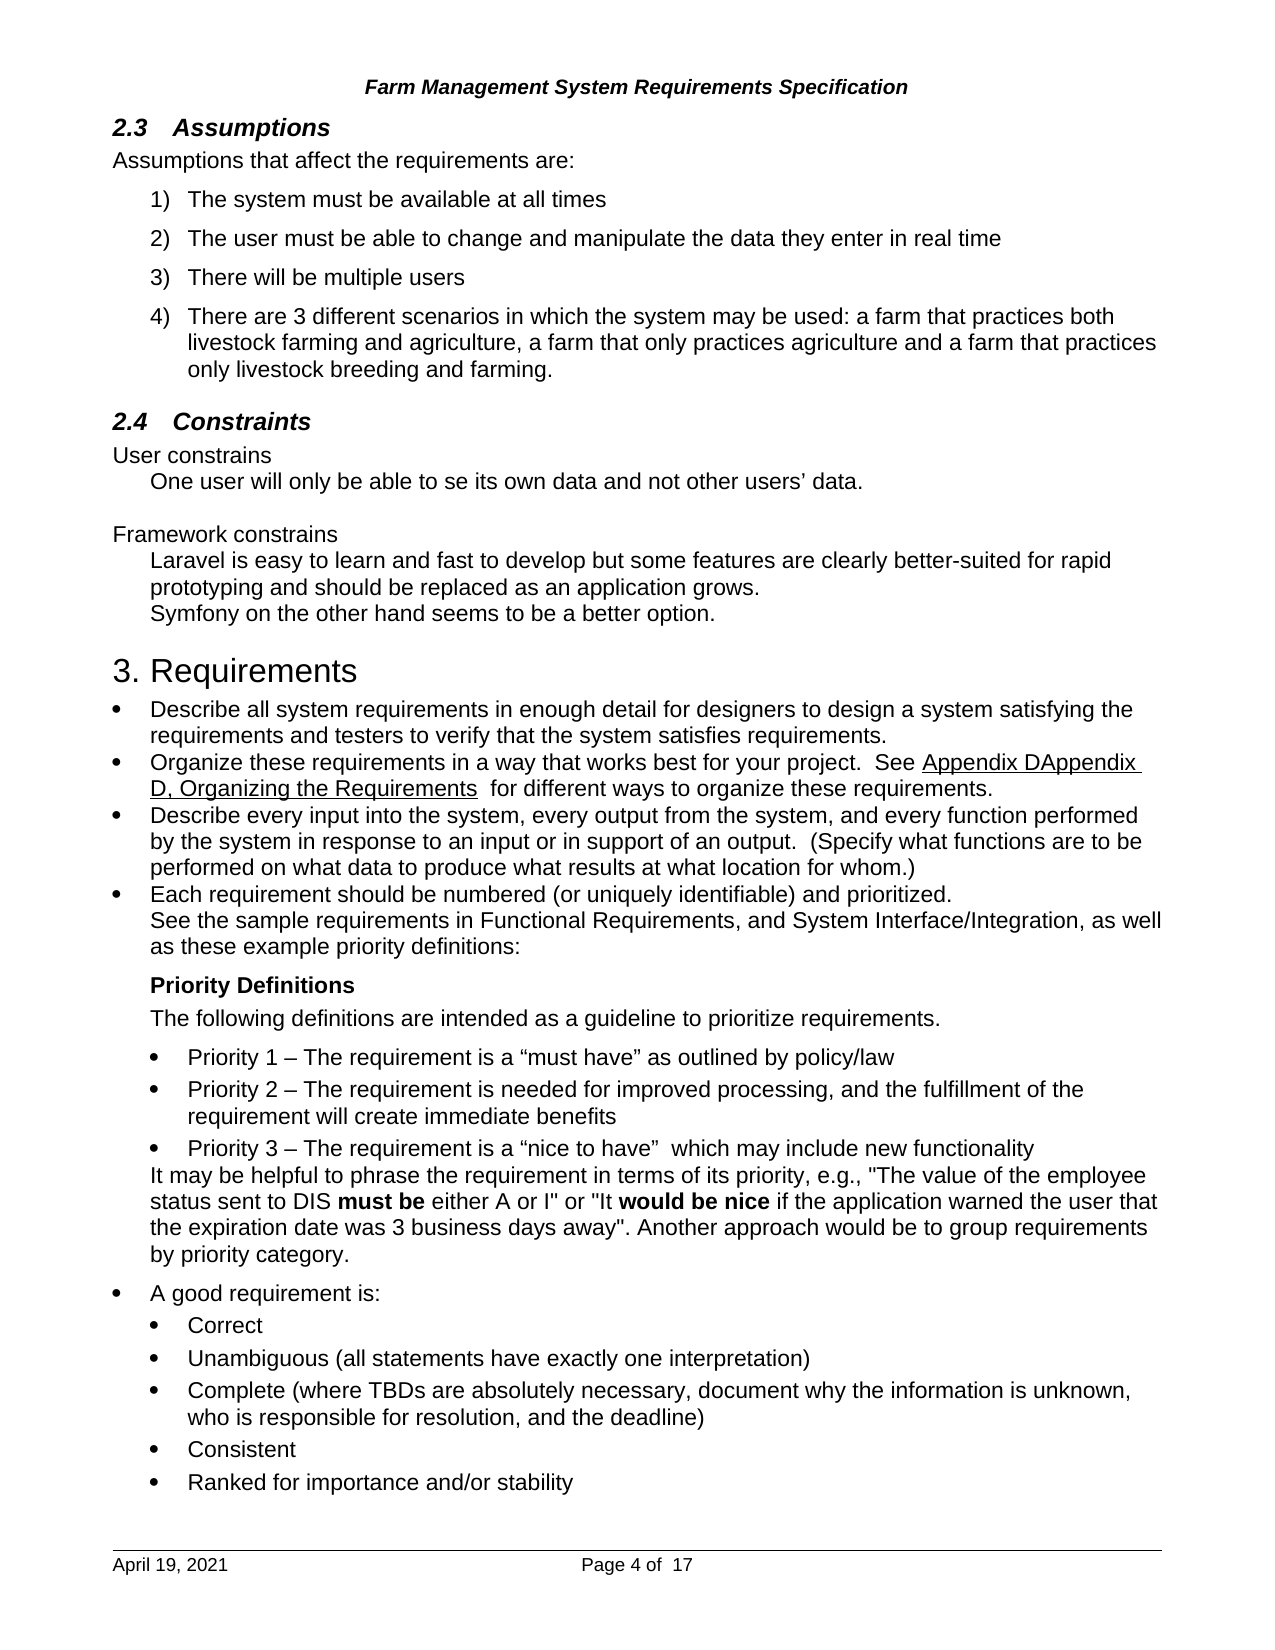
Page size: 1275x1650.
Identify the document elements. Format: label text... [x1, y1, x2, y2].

list Each requirement should be numbered (or uniquely identifiable) and prioritized. [112, 881, 1162, 907]
list Priority 2 – The requirement is needed for improved processing, and the fulfillment of the requirement will create immediate benefits [150, 1076, 1162, 1129]
list Correct [150, 1312, 1162, 1338]
list Unambiguous (all statements have exactly one interpretation) [150, 1345, 1162, 1371]
list Priority 1 – The requirement is a “must have” as outlined by policy/law [150, 1044, 1162, 1070]
list Describe every input into the system, every output from the system, and every function performed by the system in response to an input or in support of an output. (Specify what functions are to be performed on what data to produce what results at what location for whom.) [112, 802, 1162, 881]
text Assumptions that affect the requirements are: [112, 147, 1162, 174]
list Framework constrains [112, 521, 1162, 547]
list Priority 3 – The requirement is a “nice to have” which may include new functionality [150, 1135, 1162, 1162]
list Consistent [150, 1436, 1162, 1463]
list Complete (where TBDs are absolutely necessary, document why the information is unknown, who is responsible for resolution, and the deadline) [150, 1377, 1162, 1430]
text It may be helpful to phrase the requirement in terms of its priority, e.g., "The value of the employee status sent to DIS must be either A or I" or "It would be nice if the application warned the user that the expiration date was 3 business days away". Another approach would be to group requirements by priority category. [150, 1162, 1162, 1267]
subtitle Requirements [112, 651, 1162, 690]
list The system must be available at all times [150, 186, 1162, 213]
list Organize these requirements in a way that works best for your project. See Appendix DAppendix D, Organizing the Requirements for different ways to organize these requirements. [112, 749, 1162, 802]
list One user will only be able to se its own data and not other users’ data. [150, 468, 1162, 495]
list Laravel is easy to learn and fast to develop but some features are clearly better-suited for rapid prototyping and should be replaced as an application grows. [150, 547, 1162, 600]
subtitle Assumptions [112, 112, 1162, 141]
text See the sample requirements in Functional Requirements, and System Interface/Integration, as well as these example priority definitions: [150, 907, 1162, 960]
text The following definitions are intended as a guideline to prioritize requirements. [150, 1005, 1162, 1031]
list There are 3 different scenarios in which the system may be used: a farm that practices both livestock farming and agriculture, a farm that only practices agriculture and a farm that practices only livestock breeding and farming. [150, 303, 1162, 382]
list User constrains [112, 442, 1162, 468]
list The user must be able to change and manipulate the data they enter in real time [150, 225, 1162, 252]
subtitle Constraints [112, 407, 1162, 436]
list There will be multiple users [150, 264, 1162, 290]
list Describe all system requirements in enough detail for designers to design a system satisfying the requirements and testers to verify that the system satisfies requirements. [112, 696, 1162, 749]
list A good requirement is: [112, 1279, 1162, 1306]
list Ranked for importance and/or stability [150, 1469, 1162, 1495]
subtitle Priority Definitions [150, 972, 1162, 998]
list Symfony on the other hand seems to be a better option. [150, 600, 1162, 626]
